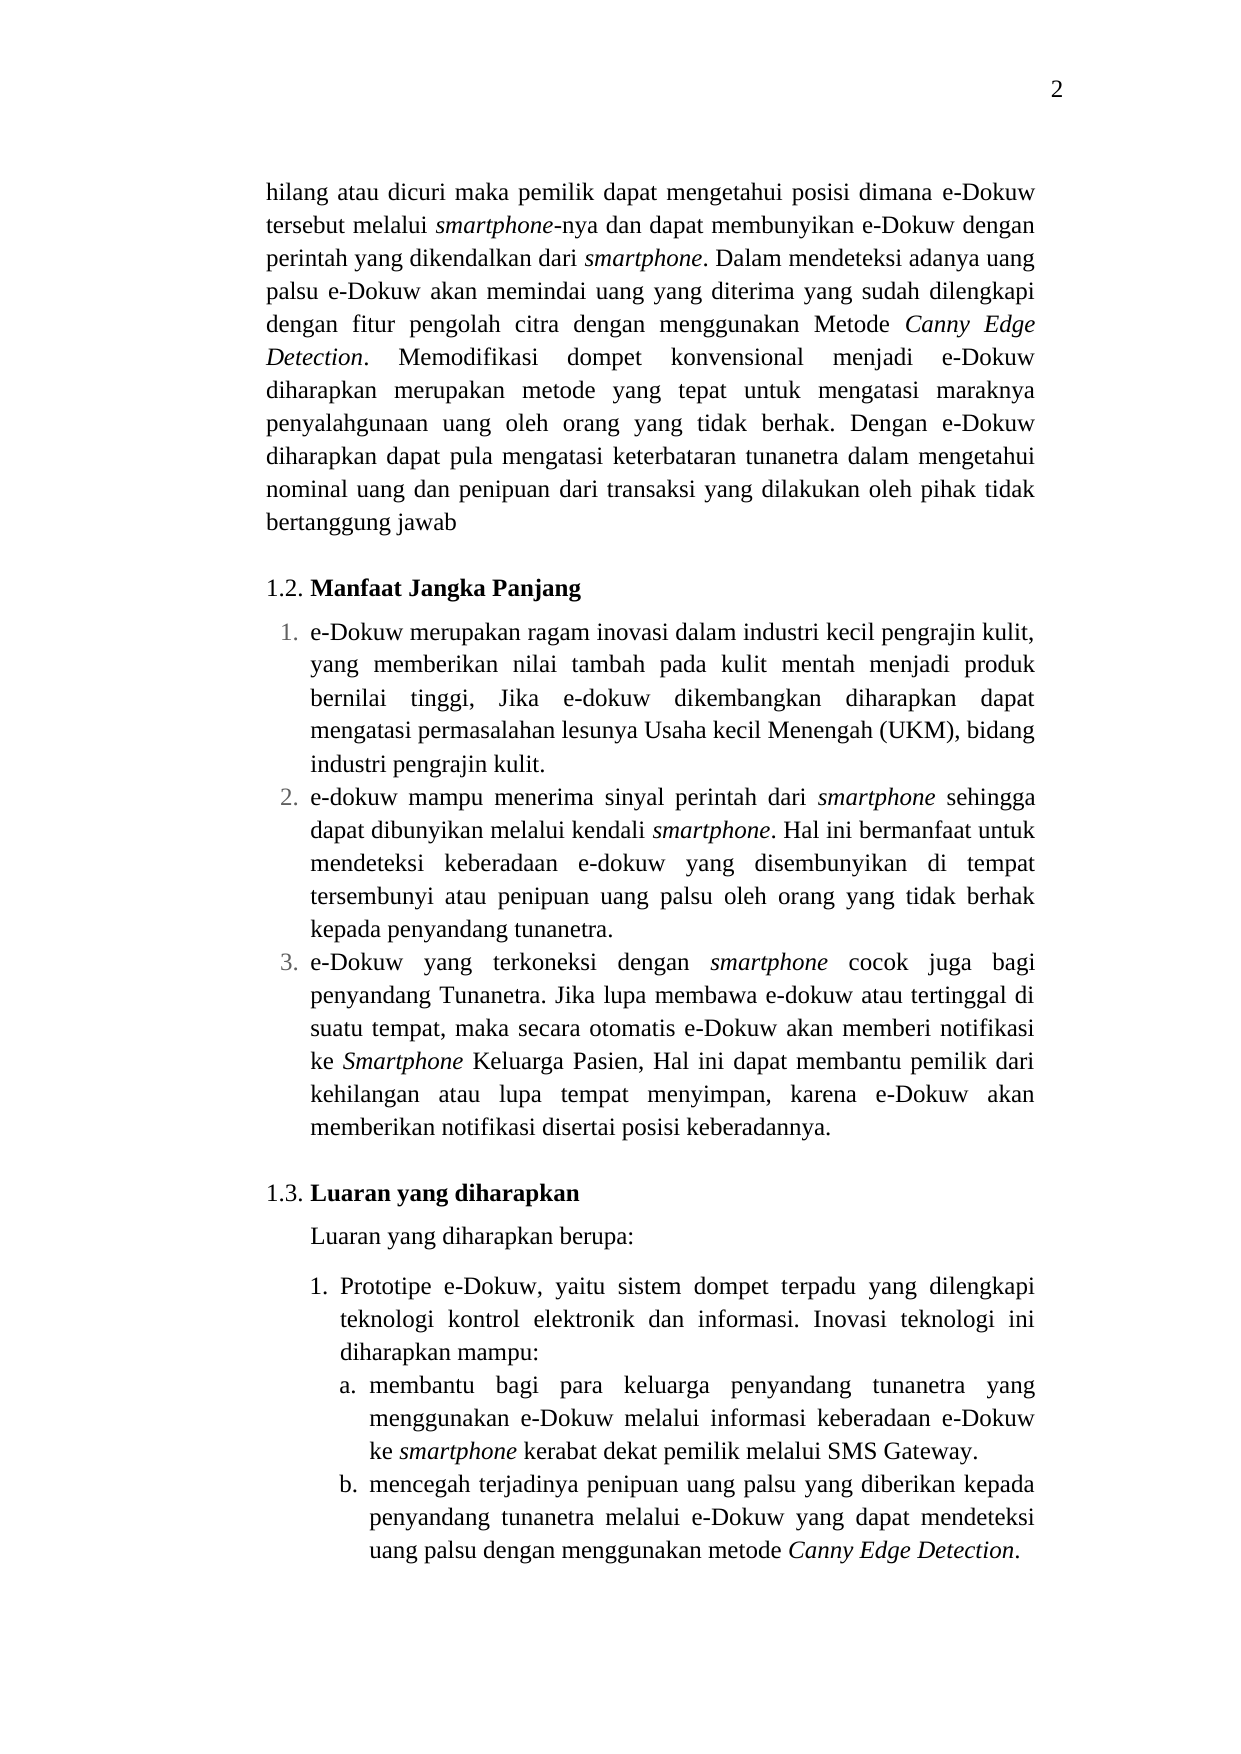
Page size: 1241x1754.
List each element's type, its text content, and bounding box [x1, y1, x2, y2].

list membantu bagi para keluarga penyandang tunanetra yang menggunakan e-Dokuw melalui informasi keberadaan e-Dokuw ke smartphone kerabat dekat pemilik melalui SMS Gateway. [339, 1370, 1035, 1464]
list e-dokuw mampu menerima sinyal perintah dari smartphone sehingga dapat dibunyikan melalui kendali smartphone. Hal ini bermanfaat untuk mendeteksi keberadaan e-dokuw yang disembunyikan di tempat tersembunyi atau penipuan uang palsu oleh orang yang tidak berhak kepada penyandang tunanetra. [280, 782, 1035, 942]
text Manfaat Jangka Panjang [266, 573, 1063, 602]
list Prototipe e-Dokuw, yaitu sistem dompet terpadu yang dilengkapi teknologi kontrol elektronik dan informasi. Inovasi teknologi ini diharapkan mampu: [309, 1271, 1035, 1366]
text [266, 177, 1035, 536]
text Luaran yang diharapkan berupa: [310, 1221, 1063, 1250]
list e-Dokuw yang terkoneksi dengan smartphone cocok juga bagi penyandang Tunanetra. Jika lupa membawa e-dokuw atau tertinggal di suatu tempat, maka secara otomatis e-Dokuw akan memberi notifikasi ke Smartphone Keluarga Pasien, Hal ini dapat membantu pemilik dari kehilangan atau lupa tempat menyimpan, karena e-Dokuw akan memberikan notifikasi disertai posisi keberadannya. [280, 947, 1035, 1141]
list e-Dokuw merupakan ragam inovasi dalam industri kecil pengrajin kulit, yang memberikan nilai tambah pada kulit mentah menjadi produk bernilai tinggi, Jika e-dokuw dikembangkan diharapkan dapat mengatasi permasalahan lesunya Usaha kecil Menengah (UKM), bidang industri pengrajin kulit. [280, 617, 1035, 777]
text Luaran yang diharapkan [266, 1178, 1063, 1207]
list mencegah terjadinya penipuan uang palsu yang diberikan kepada penyandang tunanetra melalui e-Dokuw yang dapat mendeteksi uang palsu dengan menggunakan metode Canny Edge Detection. [339, 1469, 1035, 1564]
